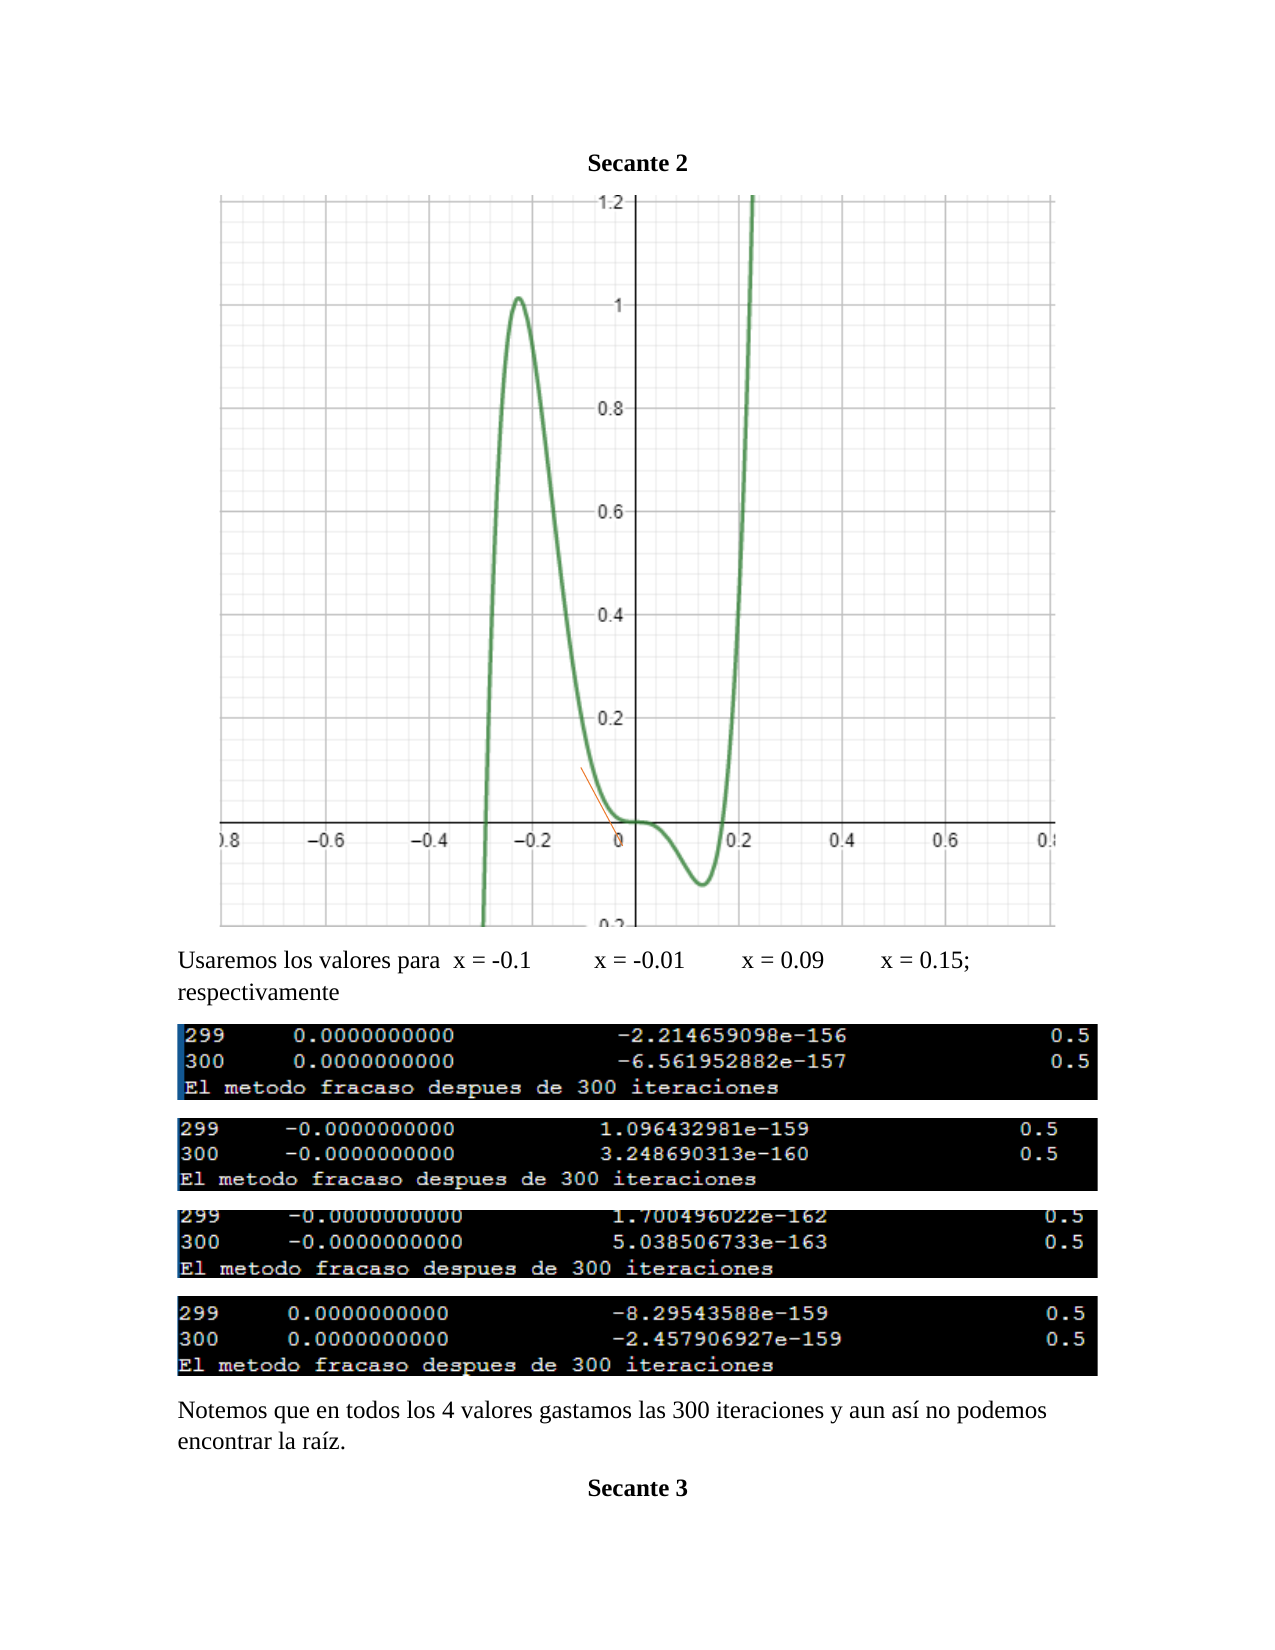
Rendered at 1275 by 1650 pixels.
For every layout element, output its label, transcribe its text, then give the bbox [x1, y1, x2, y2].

text Secante 3 [177, 1473, 1098, 1502]
text Notemos que en todos los 4 valores gastamos las 300 iteraciones y aun así no podemos encontrar la raíz. [177, 1395, 1098, 1454]
text Usaremos los valores para x = -0.1 x = -0.01 x = 0.09 x = 0.15; respectivamente [177, 946, 1098, 1005]
text Secante 2 [177, 148, 1098, 176]
